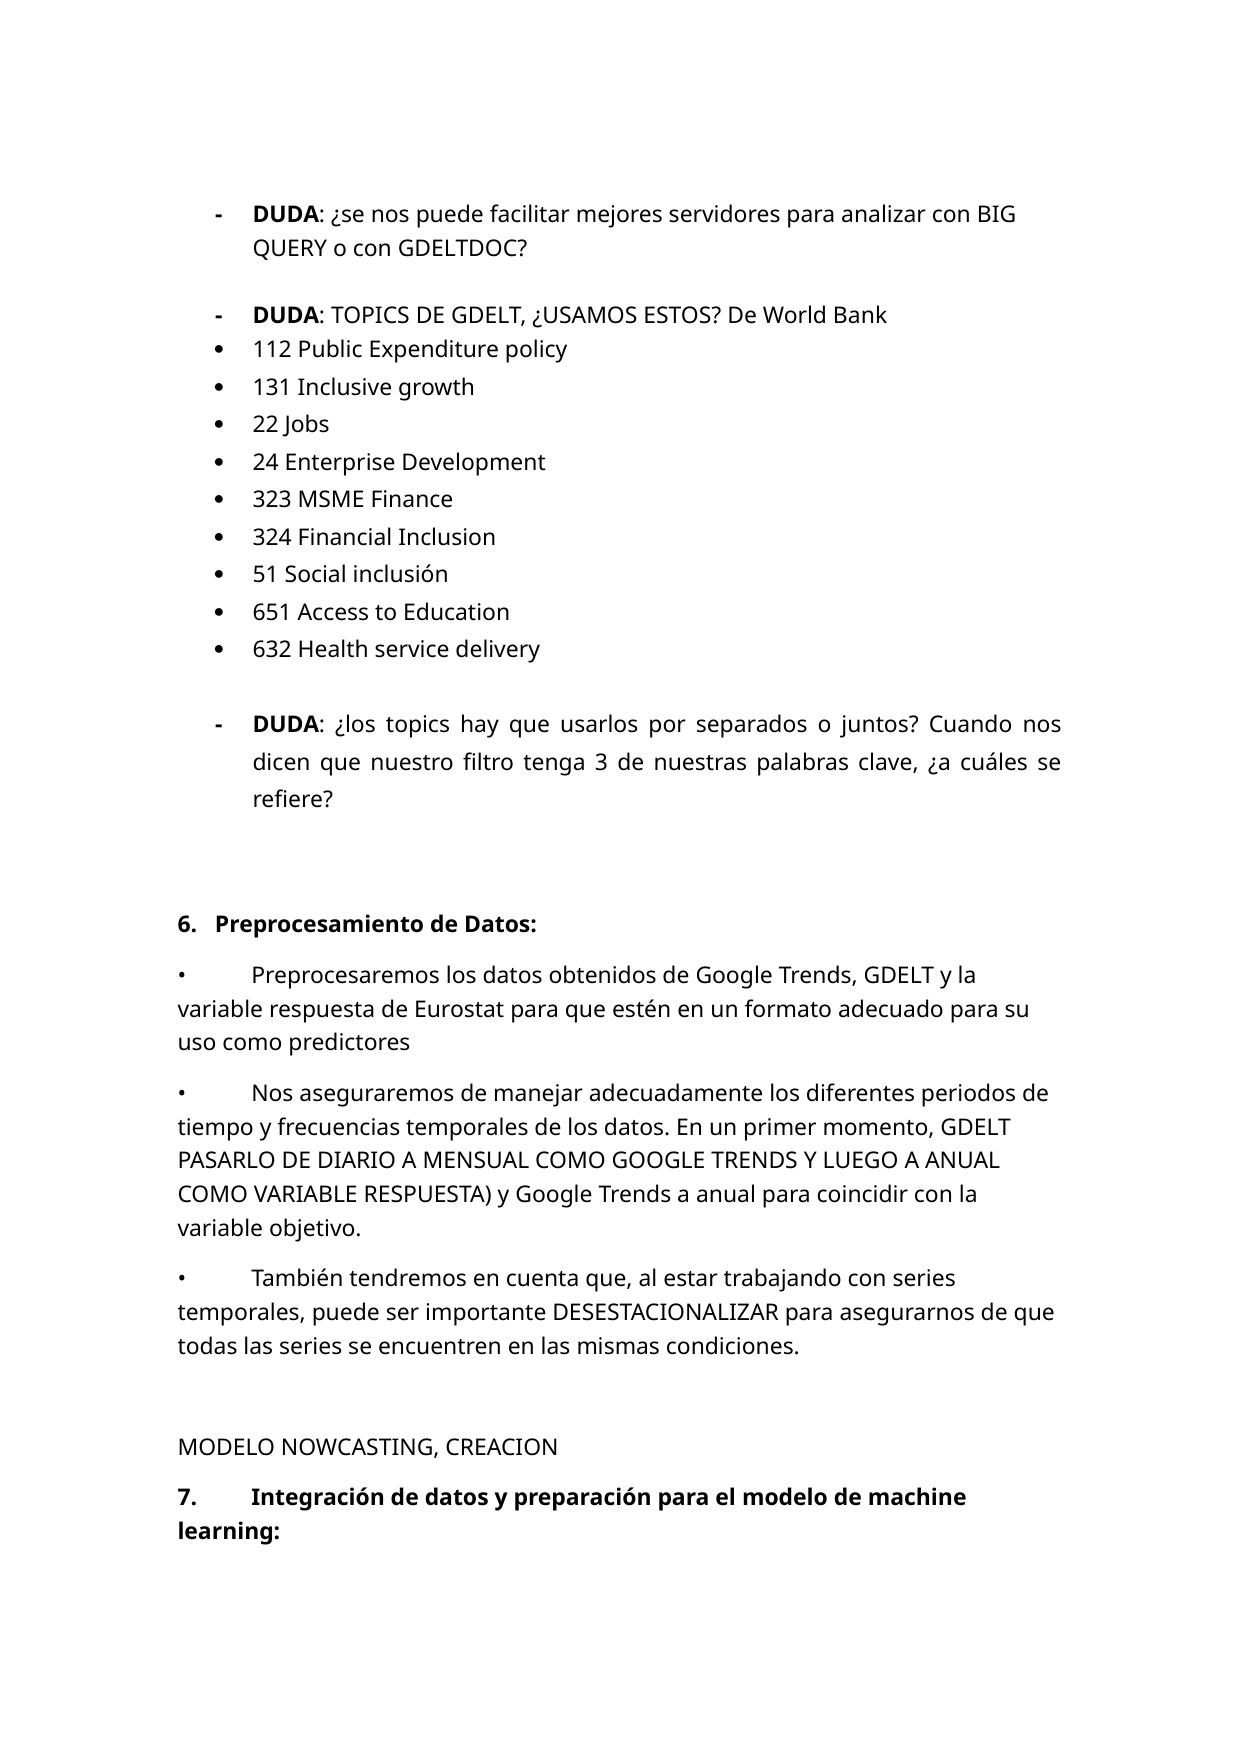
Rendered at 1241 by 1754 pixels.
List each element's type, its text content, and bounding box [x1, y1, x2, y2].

list 651 Access to Education [215, 596, 1063, 627]
list 323 MSME Finance [215, 483, 1063, 514]
text 6. Preprocesamiento de Datos: [177, 908, 1063, 940]
list 22 Jobs [215, 408, 1063, 439]
list 632 Health service delivery [215, 633, 1063, 664]
list 112 Public Expenditure policy [215, 333, 1063, 364]
text 7. Integración de datos y preparación para el modelo de machine learning: [177, 1481, 1063, 1546]
text MODELO NOWCASTING, CREACION [177, 1431, 1063, 1462]
text • También tendremos en cuenta que, al estar trabajando con series temporales, puede ser importante DESESTACIONALIZAR para asegurarnos de que todas las series se encuentren en las mismas condiciones. [177, 1262, 1063, 1361]
list 24 Enterprise Development [215, 446, 1063, 477]
text • Preprocesaremos los datos obtenidos de Google Trends, GDELT y la variable respuesta de Eurostat para que estén en un formato adecuado para su uso como predictores [177, 959, 1063, 1058]
list DUDA: ¿los topics hay que usarlos por separados o juntos? Cuando nos dicen que nuestro filtro tenga 3 de nuestras palabras clave, ¿a cuáles se refiere? [215, 708, 1063, 814]
list 324 Financial Inclusion [215, 521, 1063, 552]
list DUDA: TOPICS DE GDELT, ¿USAMOS ESTOS? De World Bank [215, 299, 1063, 331]
list 51 Social inclusión [215, 558, 1063, 589]
list DUDA: ¿se nos puede facilitar mejores servidores para analizar con BIG QUERY o con GDELTDOC? [215, 198, 1063, 263]
text • Nos aseguraremos de manejar adecuadamente los diferentes periodos de tiempo y frecuencias temporales de los datos. En un primer momento, GDELT PASARLO DE DIARIO A MENSUAL COMO GOOGLE TRENDS Y LUEGO A ANUAL COMO VARIABLE RESPUESTA) y Google Trends a anual para coincidir con la variable objetivo. [177, 1077, 1063, 1243]
list 131 Inclusive growth [215, 371, 1063, 402]
